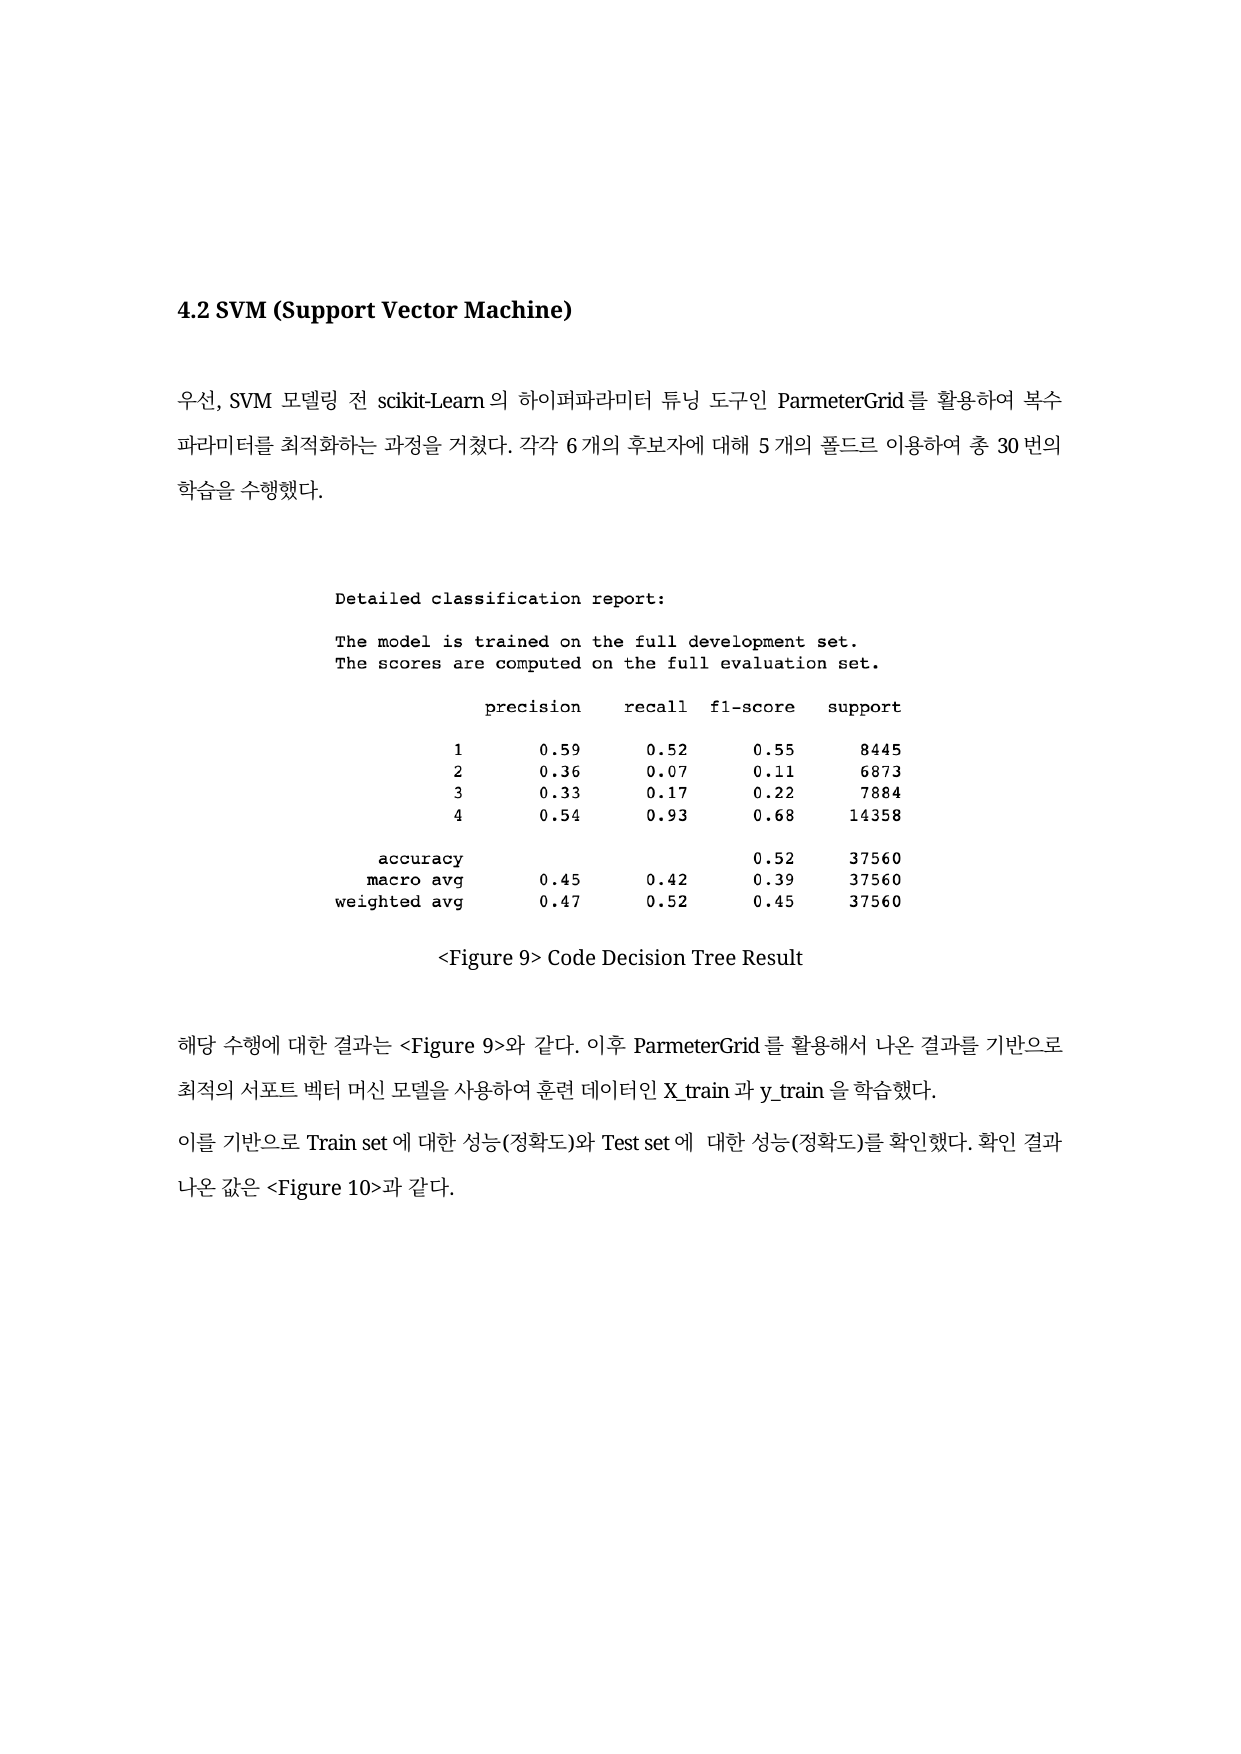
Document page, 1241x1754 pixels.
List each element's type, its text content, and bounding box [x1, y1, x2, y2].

text 해당 수행에 대한 결과는 <Figure 9>와 같다. 이후 ParmeterGrid를 활용해서 나온 결과를 기반으로 최적의 서포트 벡터 머신 모델을 사용하여 훈련 데이터인 X_train과 y_train을 학습했다. [177, 1030, 1063, 1105]
text <Figure 9> Code Decision Tree Result [177, 943, 1063, 971]
picture [316, 574, 924, 923]
text 4.2 SVM (Support Vector Machine) [177, 293, 1063, 325]
text 이를 기반으로 Train set에 대한 성능(정확도)와 Test set에 대한 성능(정확도)를 확인했다. 확인 결과 나온 값은 <Figure 10>과 같다. [177, 1126, 1063, 1201]
text 우선, SVM 모델링 전 scikit-Learn의 하이퍼파라미터 튜닝 도구인 ParmeterGrid를 활용하여 복수 파라미터를 최적화하는 과정을 거쳤다. 각각 6개의 후보자에 대해 5개의 폴드르 이용하여 총 30번의 학습을 수행했다. [177, 384, 1063, 504]
